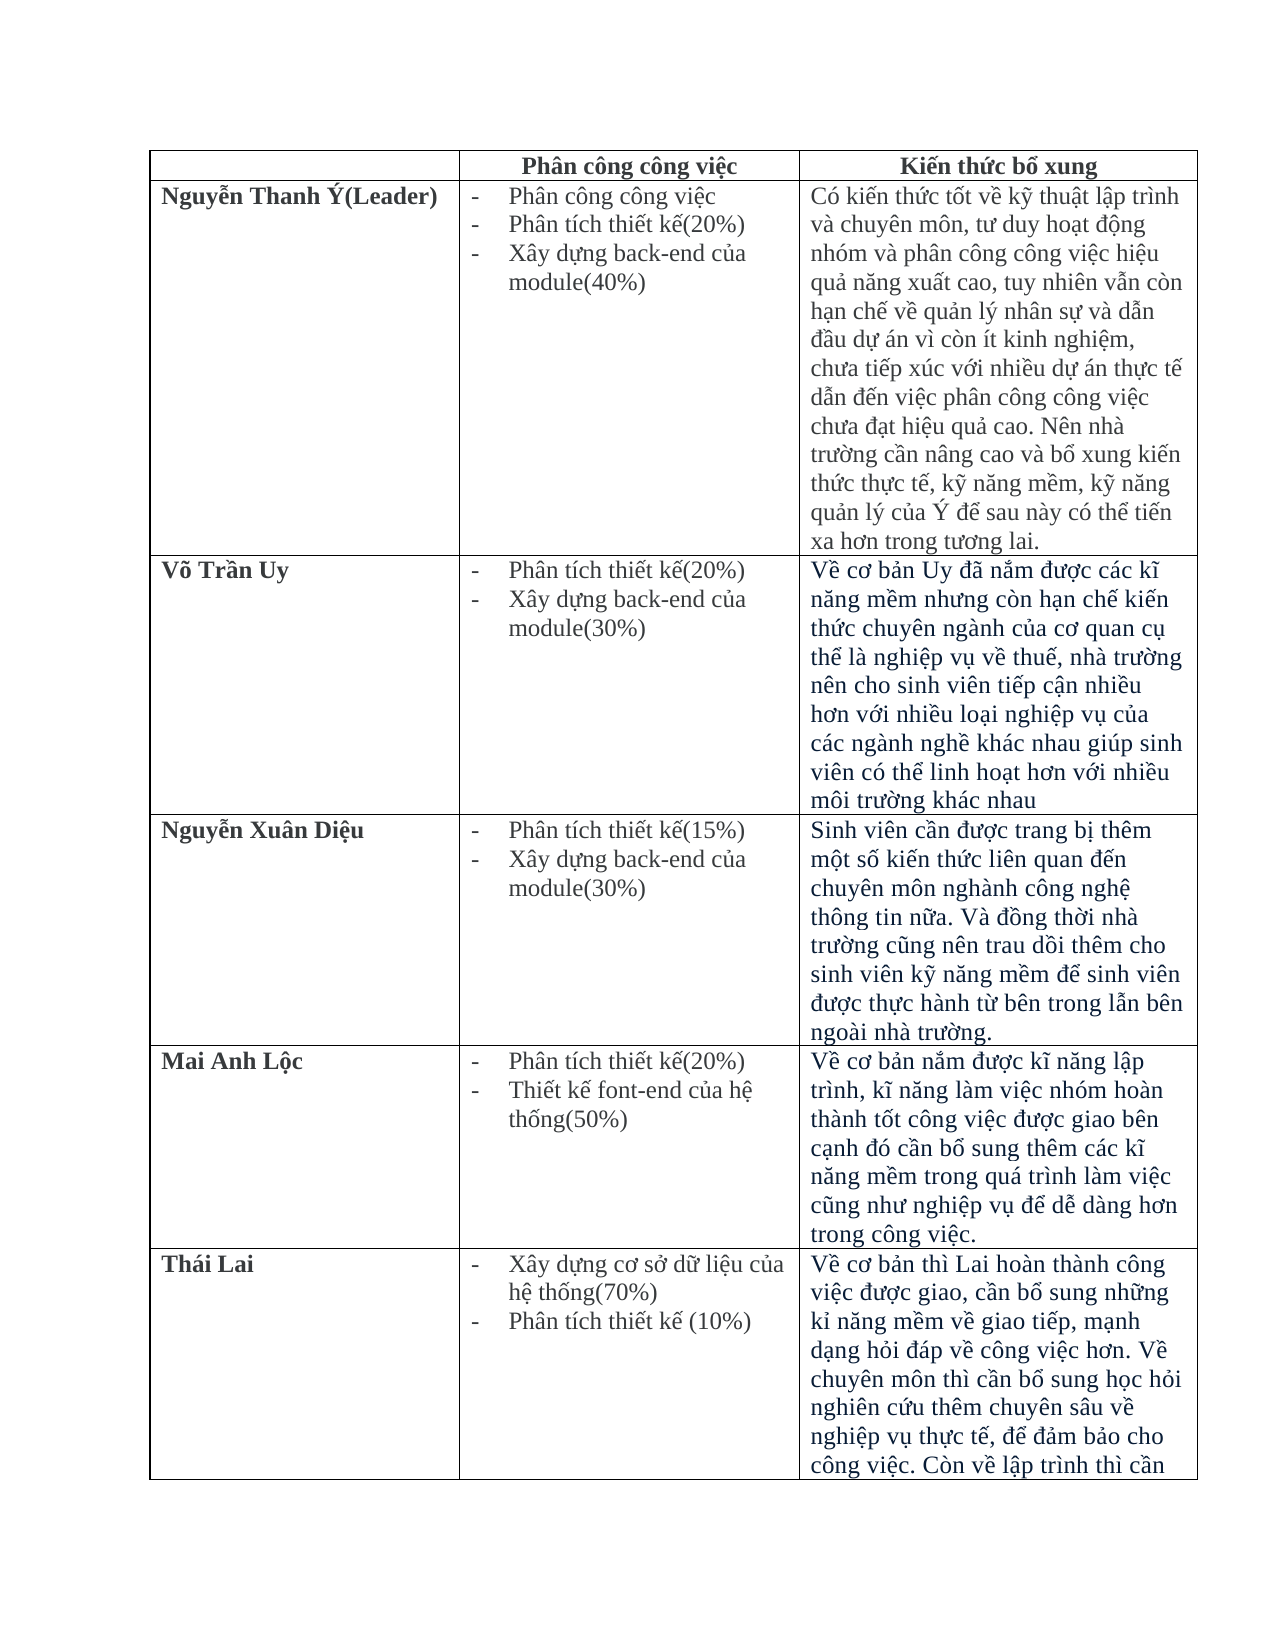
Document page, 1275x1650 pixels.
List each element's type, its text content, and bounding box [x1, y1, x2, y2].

table_header [151, 151, 459, 180]
table_cell Phân tích thiết kế(20%) Thiết kế font-end của hệ thống(50%) [460, 1046, 799, 1248]
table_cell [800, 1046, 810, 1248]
table_cell Phân tích thiết kế(15%) Xây dựng back-end của module(30%) [460, 815, 799, 1045]
table_cell Võ Trần Uy [151, 556, 459, 814]
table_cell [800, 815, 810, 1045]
table_header Kiến thức bổ xung [800, 151, 1197, 180]
table_cell Thái Lai [151, 1249, 459, 1479]
table_cell Phân công công việc Phân tích thiết kế(20%) Xây dựng back-end của module(40%) [460, 181, 799, 554]
table_cell Sinh viên cần được trang bị thêm một số kiến thức liên quan đến chuyên môn nghành công nghệ thông tin nữa. Và đồng thời nhà trường cũng nên trau dồi thêm cho sinh viên kỹ năng mềm để sinh viên được thực hành từ bên trong lẫn bên ngoài nhà trường. [993, 815, 1197, 1045]
table_cell Về cơ bản Uy đã nắm được các kĩ năng mềm nhưng còn hạn chế kiến thức chuyên ngành của cơ quan cụ thể là nghiệp vụ về thuế, nhà trường nên cho sinh viên tiếp cận nhiều hơn với nhiều loại nghiệp vụ của các ngành nghề khác nhau giúp sinh viên có thể linh hoạt hơn với nhiều môi trường khác nhau [1037, 556, 1197, 814]
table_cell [800, 1249, 1197, 1479]
table_cell Mai Anh Lộc [151, 1046, 459, 1248]
table_cell Nguyễn Thanh Ý(Leader) [151, 181, 459, 554]
table_cell Có kiến thức tốt về kỹ thuật lập trình và chuyên môn, tư duy hoạt động nhóm và phân công công việc hiệu quả năng xuất cao, tuy nhiên vẫn còn hạn chế về quản lý nhân sự và dẫn đầu dự án vì còn ít kinh nghiệm, chưa tiếp xúc với nhiều dự án thực tế dẫn đến việc phân công công việc chưa đạt hiệu quả cao. Nên nhà trường cần nâng cao và bổ xung kiến thức thực tế, kỹ năng mềm, kỹ năng quản lý của Ý để sau này có thể tiến xa hơn trong tương lai. [800, 181, 1197, 554]
table_cell Nguyễn Xuân Diệu [151, 815, 459, 1045]
table_cell Về cơ bản nắm được kĩ năng lập trình, kĩ năng làm việc nhóm hoàn thành tốt công việc được giao bên cạnh đó cần bổ sung thêm các kĩ năng mềm trong quá trình làm việc cũng như nghiệp vụ để dễ dàng hơn trong công việc. [977, 1046, 1197, 1248]
table_header Phân công công việc [460, 151, 799, 180]
table_cell Phân tích thiết kế(20%) Xây dựng back-end của module(30%) [460, 556, 799, 814]
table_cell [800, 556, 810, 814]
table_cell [460, 1249, 799, 1479]
